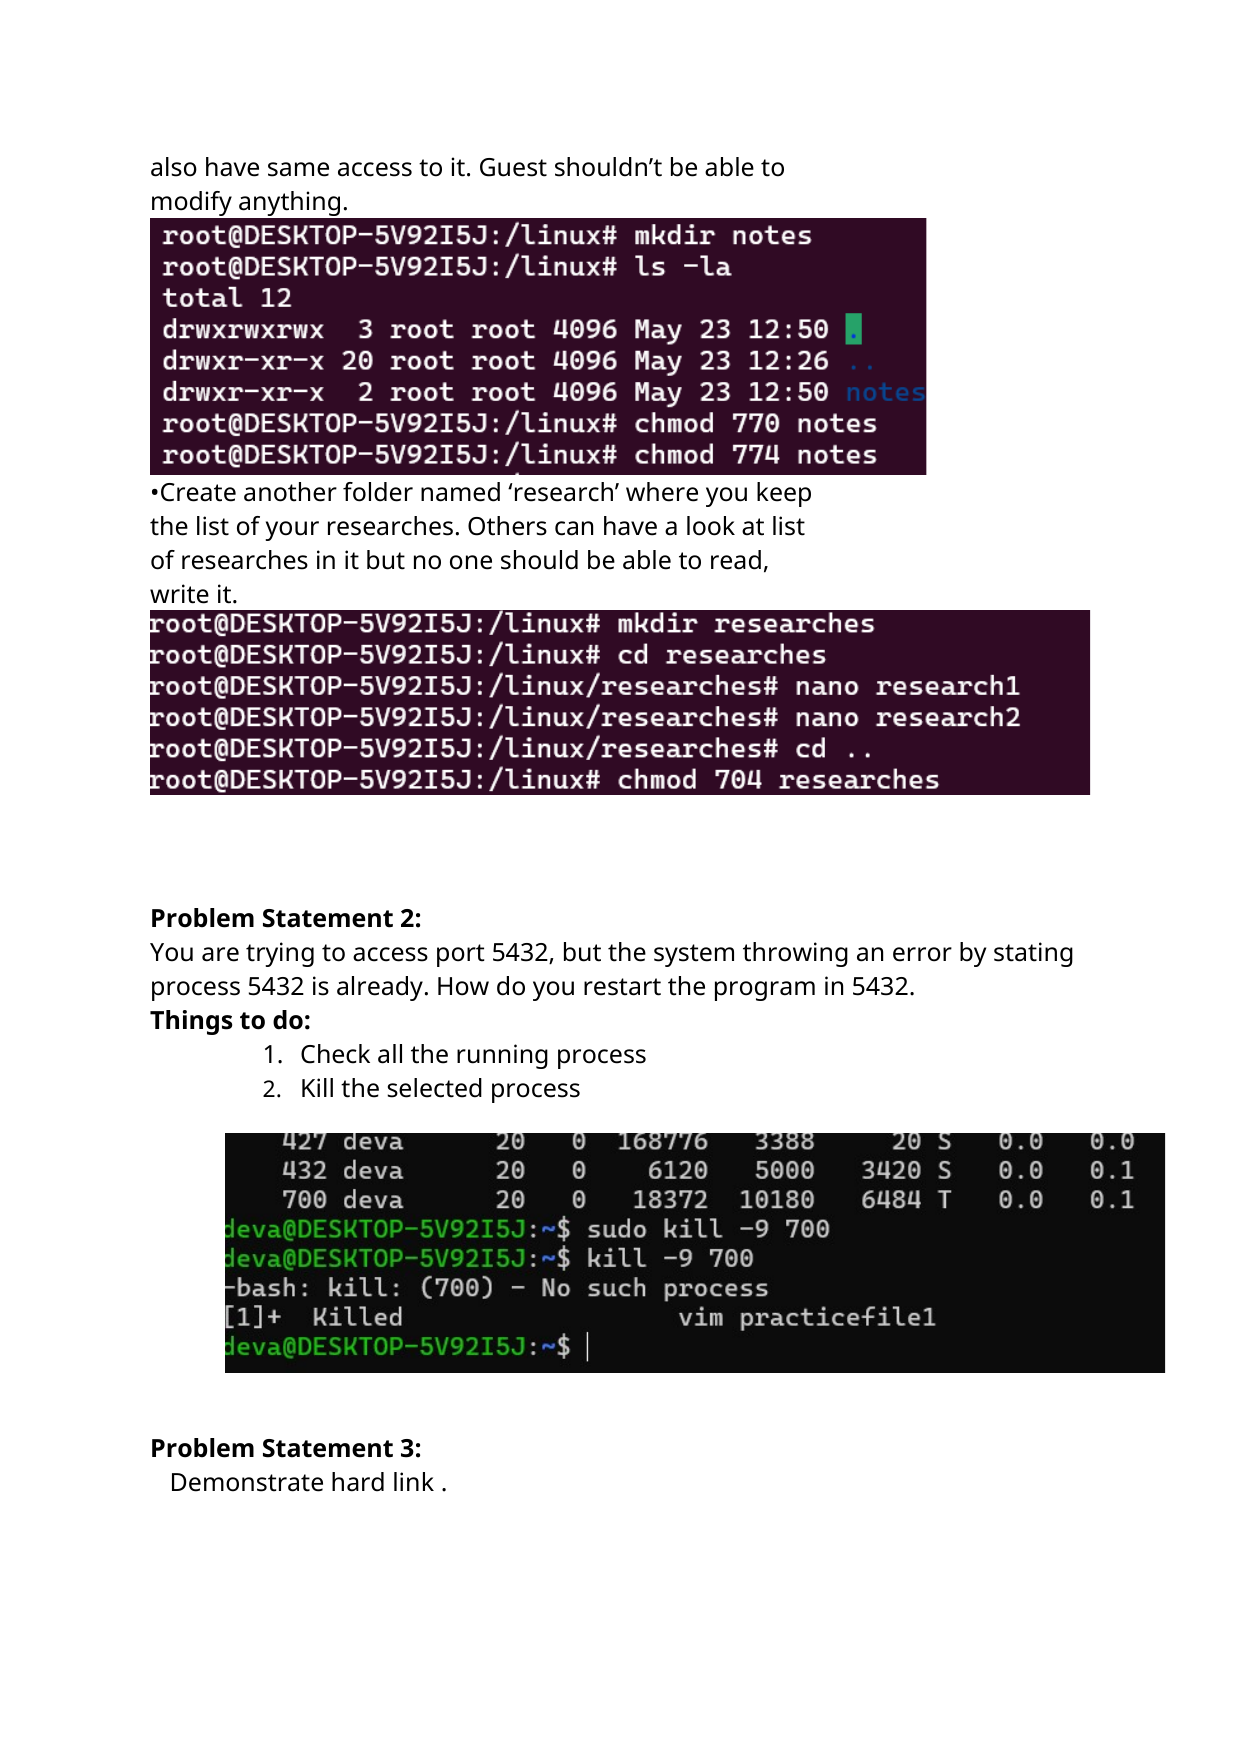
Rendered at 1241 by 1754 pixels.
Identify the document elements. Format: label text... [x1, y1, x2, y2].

text Demonstrate hard link . [150, 1464, 1090, 1499]
text •Create another folder named ‘research’ where you keep the list of your researches. Others can have a look at list of researches in it but no one should be able to read, write it. [150, 475, 820, 610]
text Problem Statement 2: [150, 900, 1090, 934]
list Check all the running process [262, 1036, 1090, 1071]
list Kill the selected process [262, 1071, 1090, 1104]
picture [225, 1133, 1166, 1373]
text Problem Statement 3: [150, 1431, 1090, 1464]
picture [150, 610, 1091, 795]
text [150, 150, 820, 218]
text You are trying to access port 5432, but the system throwing an error by stating process 5432 is already. How do you restart the program in 5432. [150, 934, 1090, 1002]
text Things to do: [150, 1002, 1090, 1036]
picture [150, 218, 927, 475]
